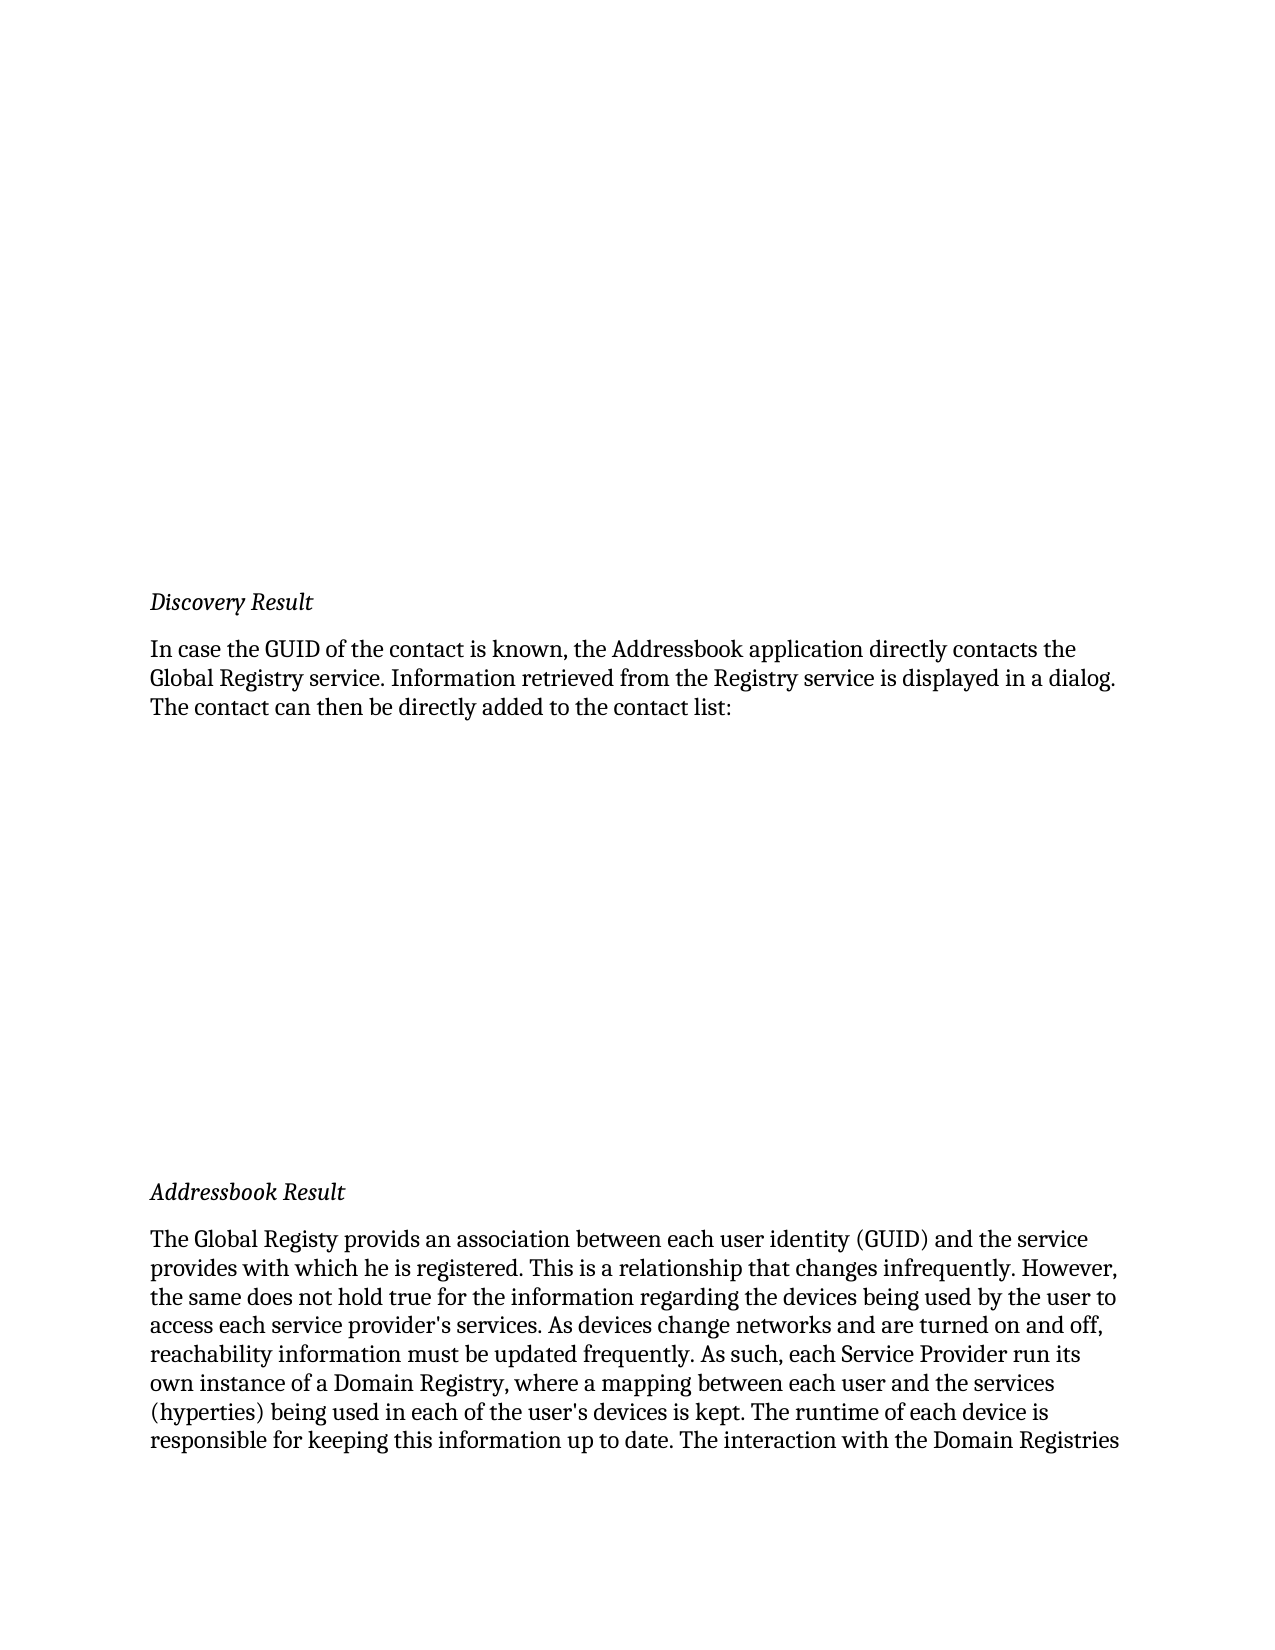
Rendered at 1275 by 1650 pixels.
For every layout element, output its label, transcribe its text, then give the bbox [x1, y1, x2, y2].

text Addressbook Result [150, 1178, 1125, 1206]
text Discovery Result [150, 588, 1125, 616]
text In case the GUID of the contact is known, the Addressbook application directly contacts the Global Registry service. Information retrieved from the Registry service is displayed in a dialog. The contact can then be directly added to the contact list: [150, 635, 1125, 721]
